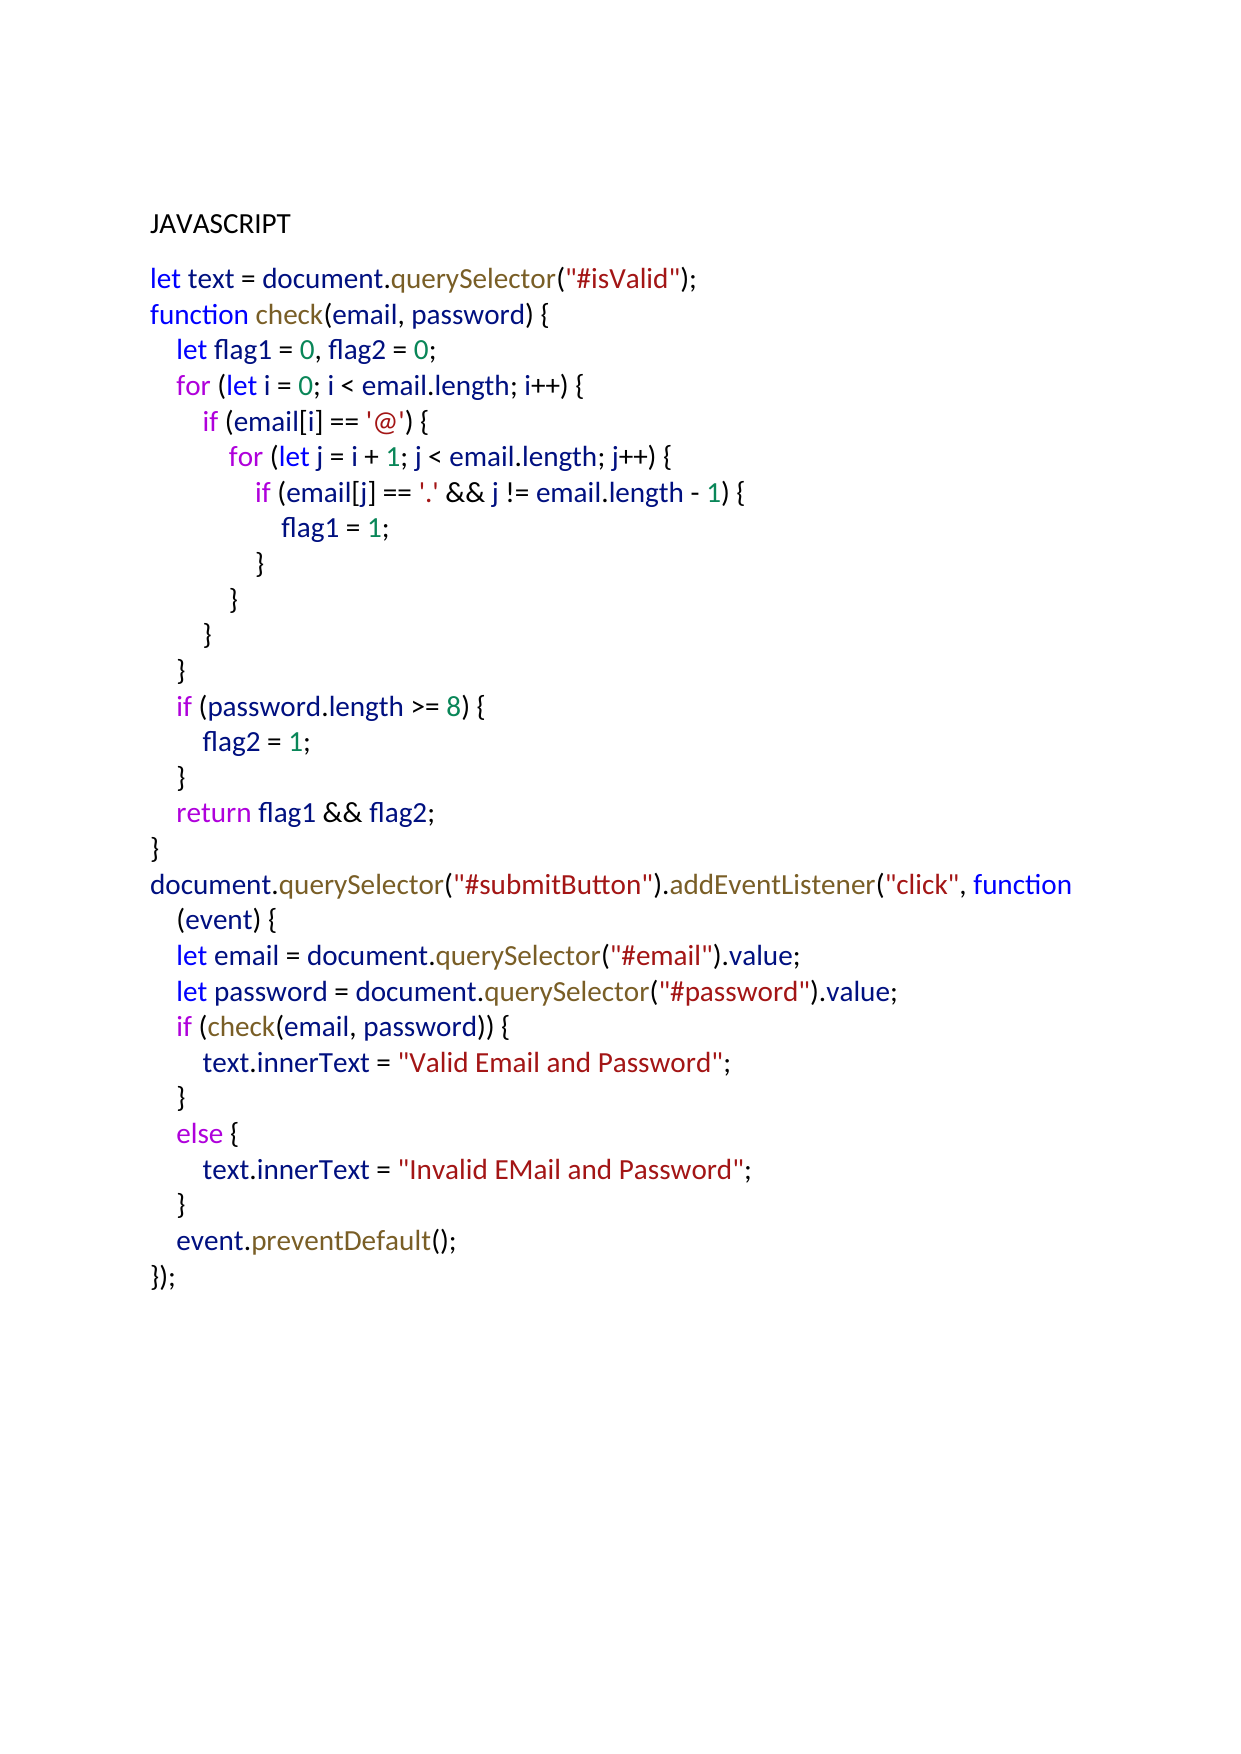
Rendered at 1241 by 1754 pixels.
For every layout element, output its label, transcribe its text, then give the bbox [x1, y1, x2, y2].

text (event) { [150, 901, 1090, 937]
text } [150, 652, 1090, 688]
text if (check(email, password)) { [150, 1008, 1090, 1044]
text else { [150, 1115, 1090, 1151]
text function check(email, password) { [150, 296, 1090, 331]
text for (let j = i + 1; j < email.length; j++) { [150, 438, 1090, 474]
text JAVASCRIPT [150, 205, 1090, 241]
text } [150, 1079, 1090, 1115]
text flag1 = 1; [150, 509, 1090, 545]
text let email = document.querySelector("#email").value; [150, 937, 1090, 973]
text } [150, 545, 1090, 581]
text let password = document.querySelector("#password").value; [150, 973, 1090, 1008]
text } [150, 759, 1090, 794]
text } [150, 581, 1090, 616]
text if (email[j] == '.' && j != email.length - 1) { [150, 474, 1090, 509]
text if (password.length >= 8) { [150, 688, 1090, 723]
text event.preventDefault(); [150, 1222, 1090, 1258]
text let flag1 = 0, flag2 = 0; [150, 331, 1090, 367]
text document.querySelector("#submitButton").addEventListener("click", function [150, 866, 1090, 901]
text if (email[i] == '@') { [150, 403, 1090, 438]
text for (let i = 0; i < email.length; i++) { [150, 367, 1090, 403]
text }); [150, 1258, 1090, 1293]
text flag2 = 1; [150, 723, 1090, 759]
text } [150, 830, 1090, 866]
text text.innerText = "Invalid EMail and Password"; [150, 1151, 1090, 1186]
text } [150, 616, 1090, 652]
text } [150, 1186, 1090, 1222]
text text.innerText = "Valid Email and Password"; [150, 1044, 1090, 1079]
text return flag1 && flag2; [150, 794, 1090, 830]
text let text = document.querySelector("#isValid"); [150, 260, 1090, 296]
